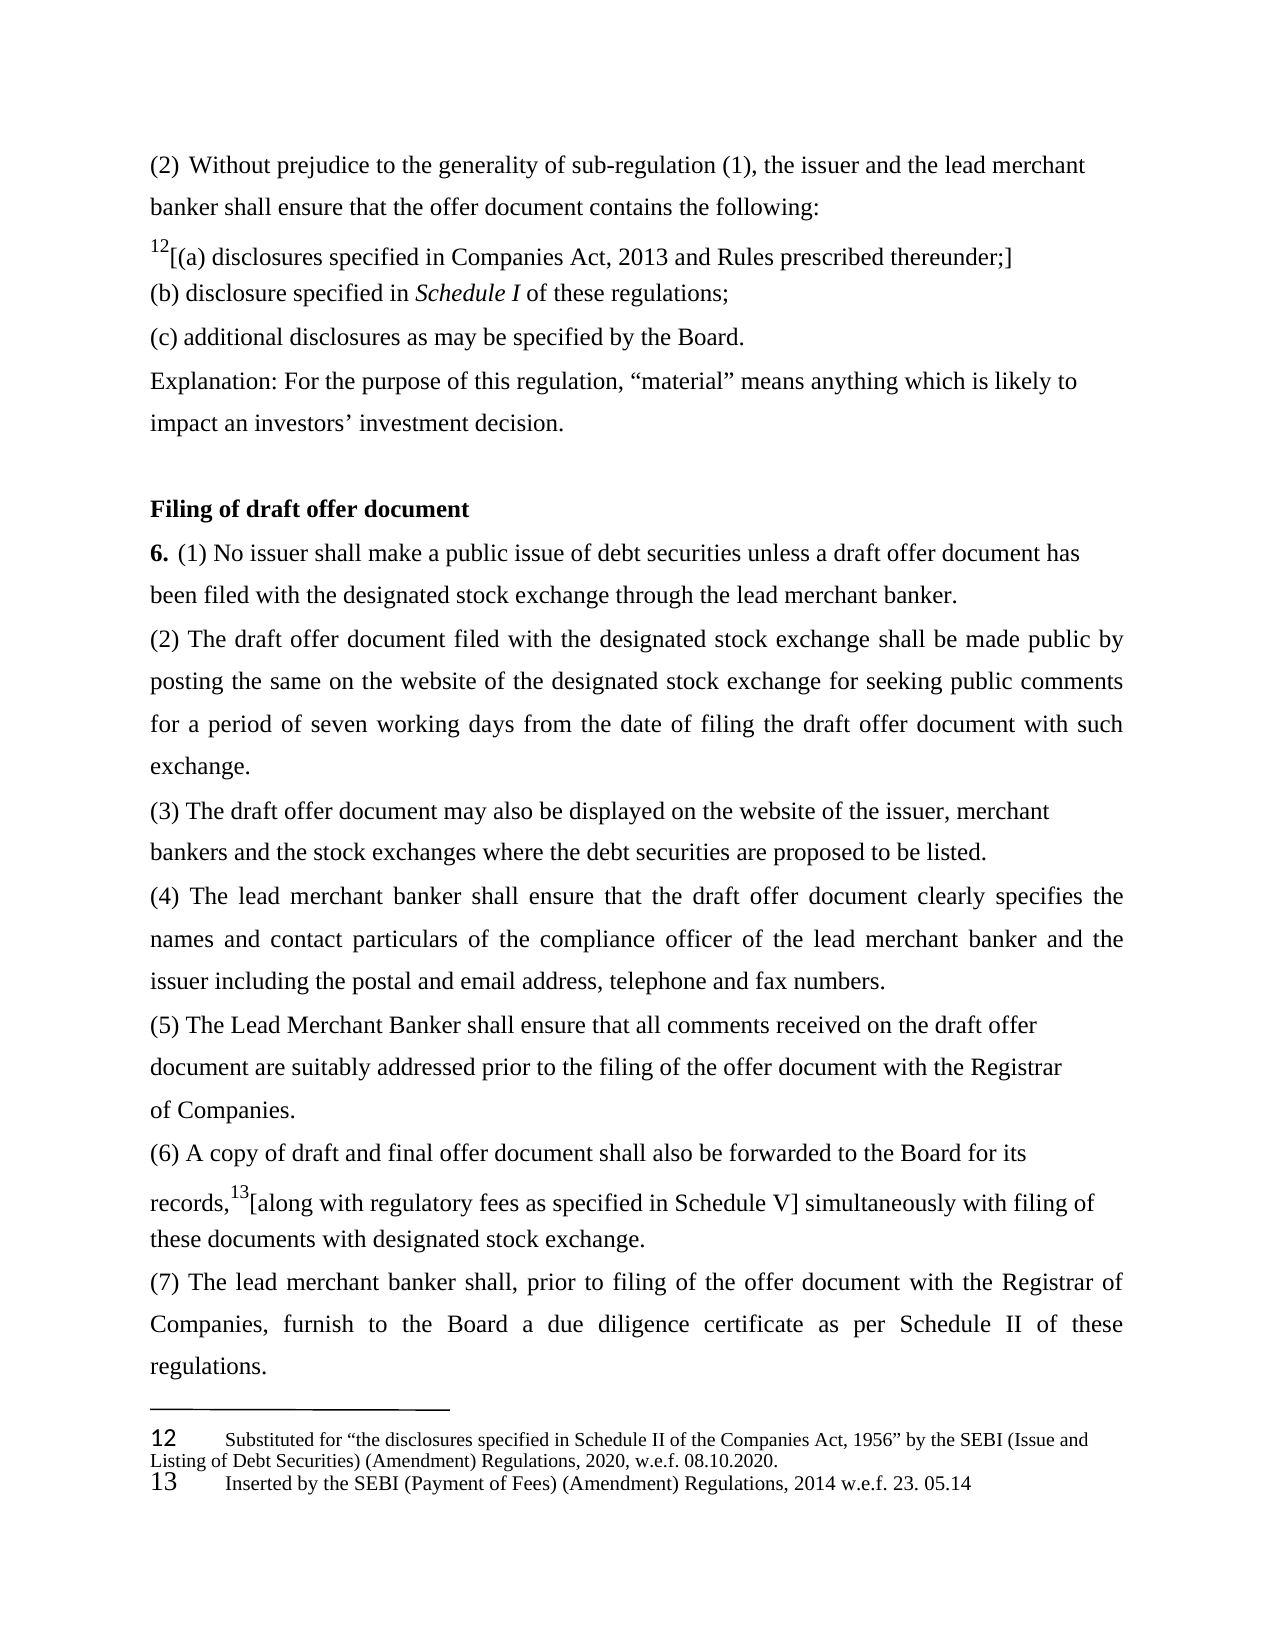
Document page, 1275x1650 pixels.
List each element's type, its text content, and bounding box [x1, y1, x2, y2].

list Without prejudice to the generality of sub-regulation (1), the issuer and the lead merchant banker shall ensure that the offer document contains the following: [150, 151, 1125, 221]
text (6) A copy of draft and final offer document shall also be forwarded to the Board for its [150, 1138, 1125, 1167]
list Inserted by the SEBI (Payment of Fees) (Amendment) Regulations, 2014 w.e.f. 23. 05.14 [150, 1472, 1125, 1495]
text (5) The Lead Merchant Banker shall ensure that all comments received on the draft offer document are suitably addressed prior to the filing of the offer document with the Registrar [150, 1010, 1125, 1081]
text (7) The lead merchant banker shall, prior to filing of the offer document with the Registrar of Companies, furnish to the Board a due diligence certificate as per Schedule II of these regulations. [150, 1267, 1125, 1380]
text Explanation: For the purpose of this regulation, “material” means anything which is likely to impact an investors’ investment decision. [150, 366, 1125, 436]
text Filing of draft offer document [150, 494, 1125, 523]
text (4) The lead merchant banker shall ensure that the draft offer document clearly specifies the names and contact particulars of the compliance officer of the lead merchant banker and the issuer including the postal and email address, telephone and fax numbers. [150, 881, 1125, 994]
list Substituted for “the disclosures specified in Schedule II of the Companies Act, 1956” by the SEBI (Issue and Listing of Debt Securities) (Amendment) Regulations, 2020, w.e.f. 08.10.2020. [150, 1424, 1125, 1472]
text (3) The draft offer document may also be displayed on the website of the issuer, merchant bankers and the stock exchanges where the debt securities are proposed to be listed. [150, 796, 1125, 866]
text 12[(a) disclosures specified in Companies Act, 2013 and Rules prescribed thereunder;] [150, 235, 1125, 273]
list additional disclosures as may be specified by the Board. [150, 322, 1125, 351]
list (1) No issuer shall make a public issue of debt securities unless a draft offer document has been filed with the designated stock exchange through the lead merchant banker. [150, 538, 1125, 608]
text records,13[along with regulatory fees as specified in Schedule V] simultaneously with filing of these documents with designated stock exchange. [150, 1181, 1125, 1253]
text (2) The draft offer document filed with the designated stock exchange shall be made public by posting the same on the website of the designated stock exchange for seeking public comments for a period of seven working days from the date of filing the draft offer document with such exchange. [150, 624, 1125, 780]
text of Companies. [150, 1095, 1125, 1124]
list disclosure specified in Schedule I of these regulations; [150, 278, 1125, 307]
